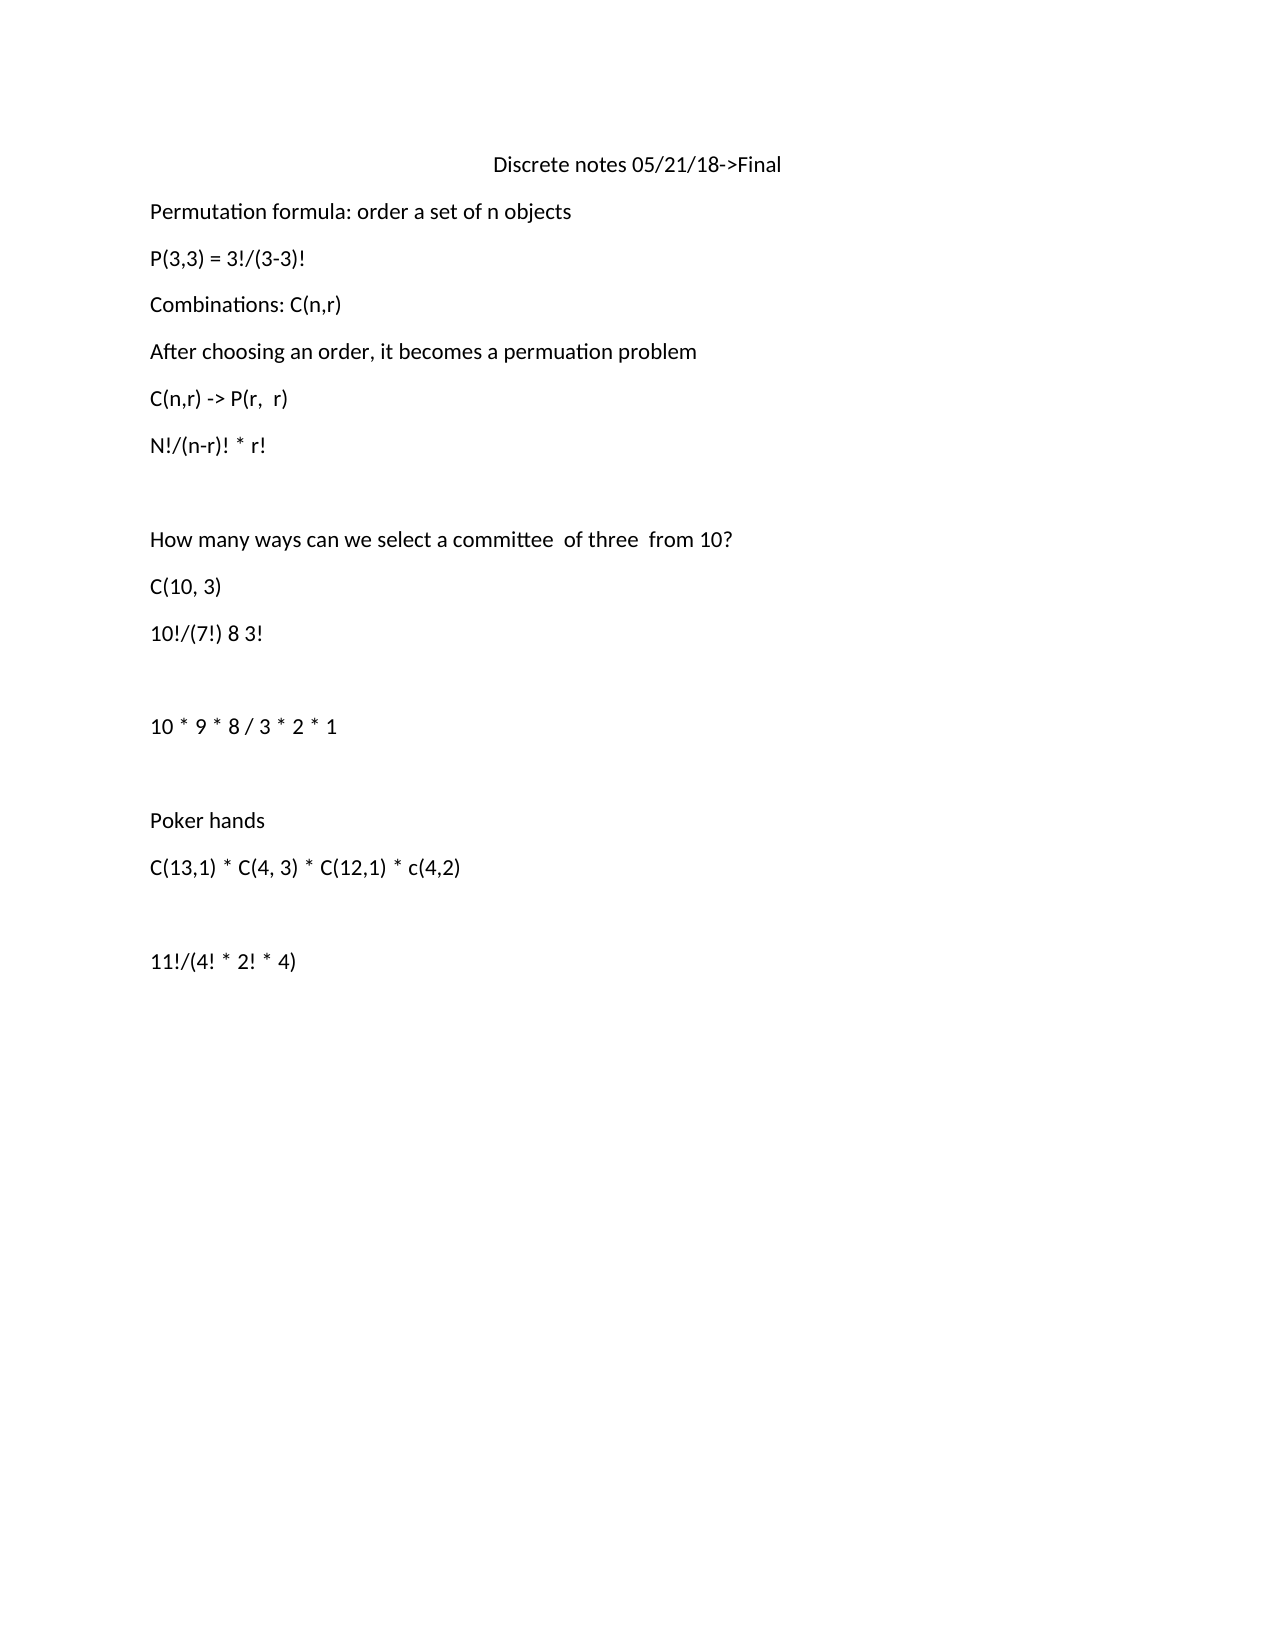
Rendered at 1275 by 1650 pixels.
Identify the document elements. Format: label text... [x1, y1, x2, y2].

text C(13,1) * C(4, 3) * C(12,1) * c(4,2) [150, 853, 1125, 881]
text 10!/(7!) 8 3! [150, 619, 1125, 647]
text How many ways can we select a committee of three from 10? [150, 525, 1125, 553]
text Combinations: C(n,r) [150, 291, 1125, 319]
text Permutation formula: order a set of n objects [150, 197, 1125, 225]
text C(n,r) -> P(r, r) [150, 384, 1125, 412]
text 10 * 9 * 8 / 3 * 2 * 1 [150, 712, 1125, 741]
text P(3,3) = 3!/(3-3)! [150, 244, 1125, 272]
text After choosing an order, it becomes a permuation problem [150, 337, 1125, 366]
text 11!/(4! * 2! * 4) [150, 947, 1125, 975]
text Discrete notes 05/21/18->Final [150, 150, 1125, 178]
text C(10, 3) [150, 572, 1125, 600]
text Poker hands [150, 806, 1125, 834]
text N!/(n-r)! * r! [150, 431, 1125, 459]
